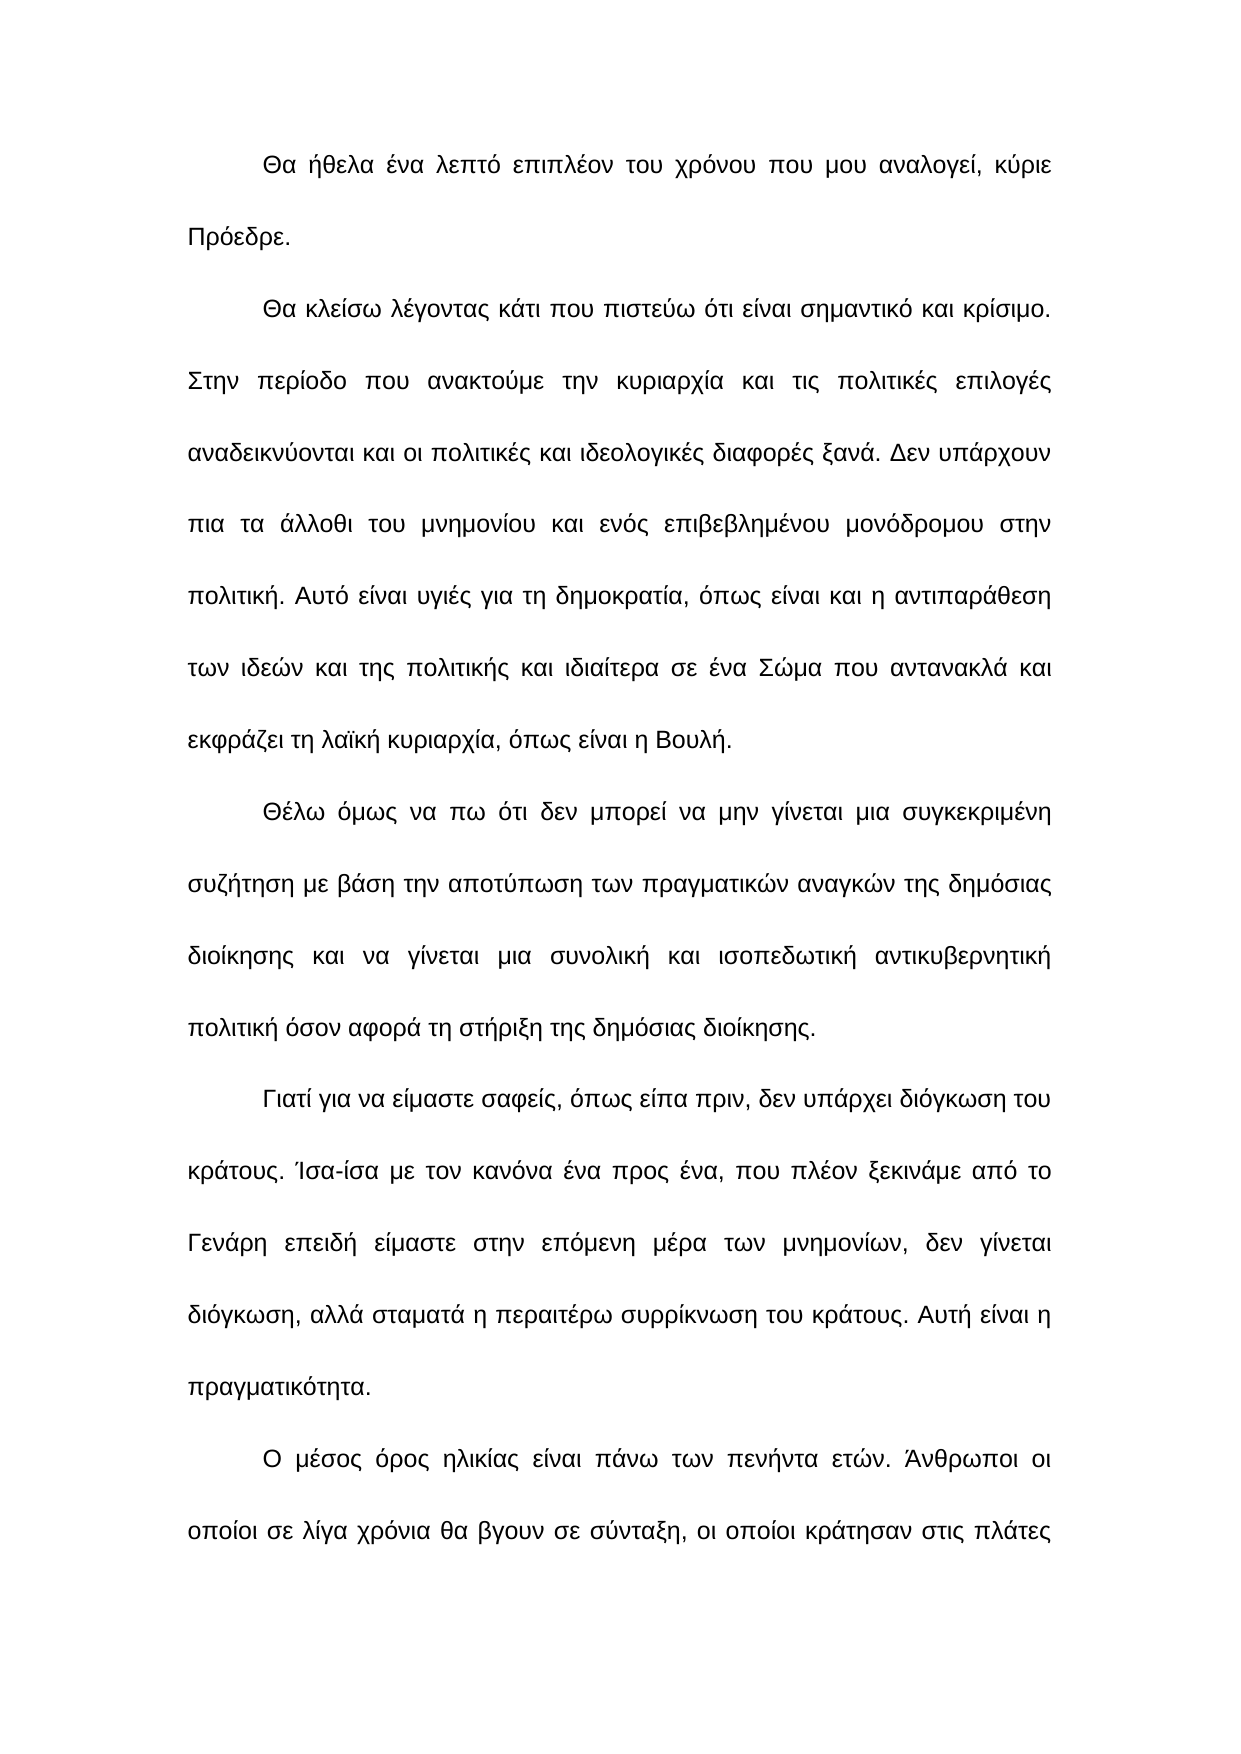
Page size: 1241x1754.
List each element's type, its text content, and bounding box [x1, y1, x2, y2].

text Θα ήθελα ένα λεπτό επιπλέον του χρόνου που μου αναλογεί, κύριε Πρόεδρε. [187, 150, 1053, 251]
text Γιατί για να είμαστε σαφείς, όπως είπα πριν, δεν υπάρχει διόγκωση του κράτους. Ίσα-ίσα με τον κανόνα ένα προς ένα, που πλέον ξεκινάμε από το Γενάρη επειδή είμαστε στην επόμενη μέρα των μνημονίων, δεν γίνεται διόγκωση, αλλά σταματά η περαιτέρω συρρίκνωση του κράτους. Αυτή είναι η πραγματικότητα. [187, 1084, 1053, 1401]
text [187, 1444, 1053, 1544]
text Θέλω όμως να πω ότι δεν μπορεί να μην γίνεται μια συγκεκριμένη συζήτηση με βάση την αποτύπωση των πραγματικών αναγκών της δημόσιας διοίκησης και να γίνεται μια συνολική και ισοπεδωτική αντικυβερνητική πολιτική όσον αφορά τη στήριξη της δημόσιας διοίκησης. [187, 797, 1053, 1041]
text Θα κλείσω λέγοντας κάτι που πιστεύω ότι είναι σημαντικό και κρίσιμο. Στην περίοδο που ανακτούμε την κυριαρχία και τις πολιτικές επιλογές αναδεικνύονται και οι πολιτικές και ιδεολογικές διαφορές ξανά. Δεν υπάρχουν πια τα άλλοθι του μνημονίου και ενός επιβεβλημένου μονόδρομου στην πολιτική. Αυτό είναι υγιές για τη δημοκρατία, όπως είναι και η αντιπαράθεση των ιδεών και της πολιτικής και ιδιαίτερα σε ένα Σώμα που αντανακλά και εκφράζει τη λαϊκή κυριαρχία, όπως είναι η Βουλή. [187, 294, 1053, 754]
